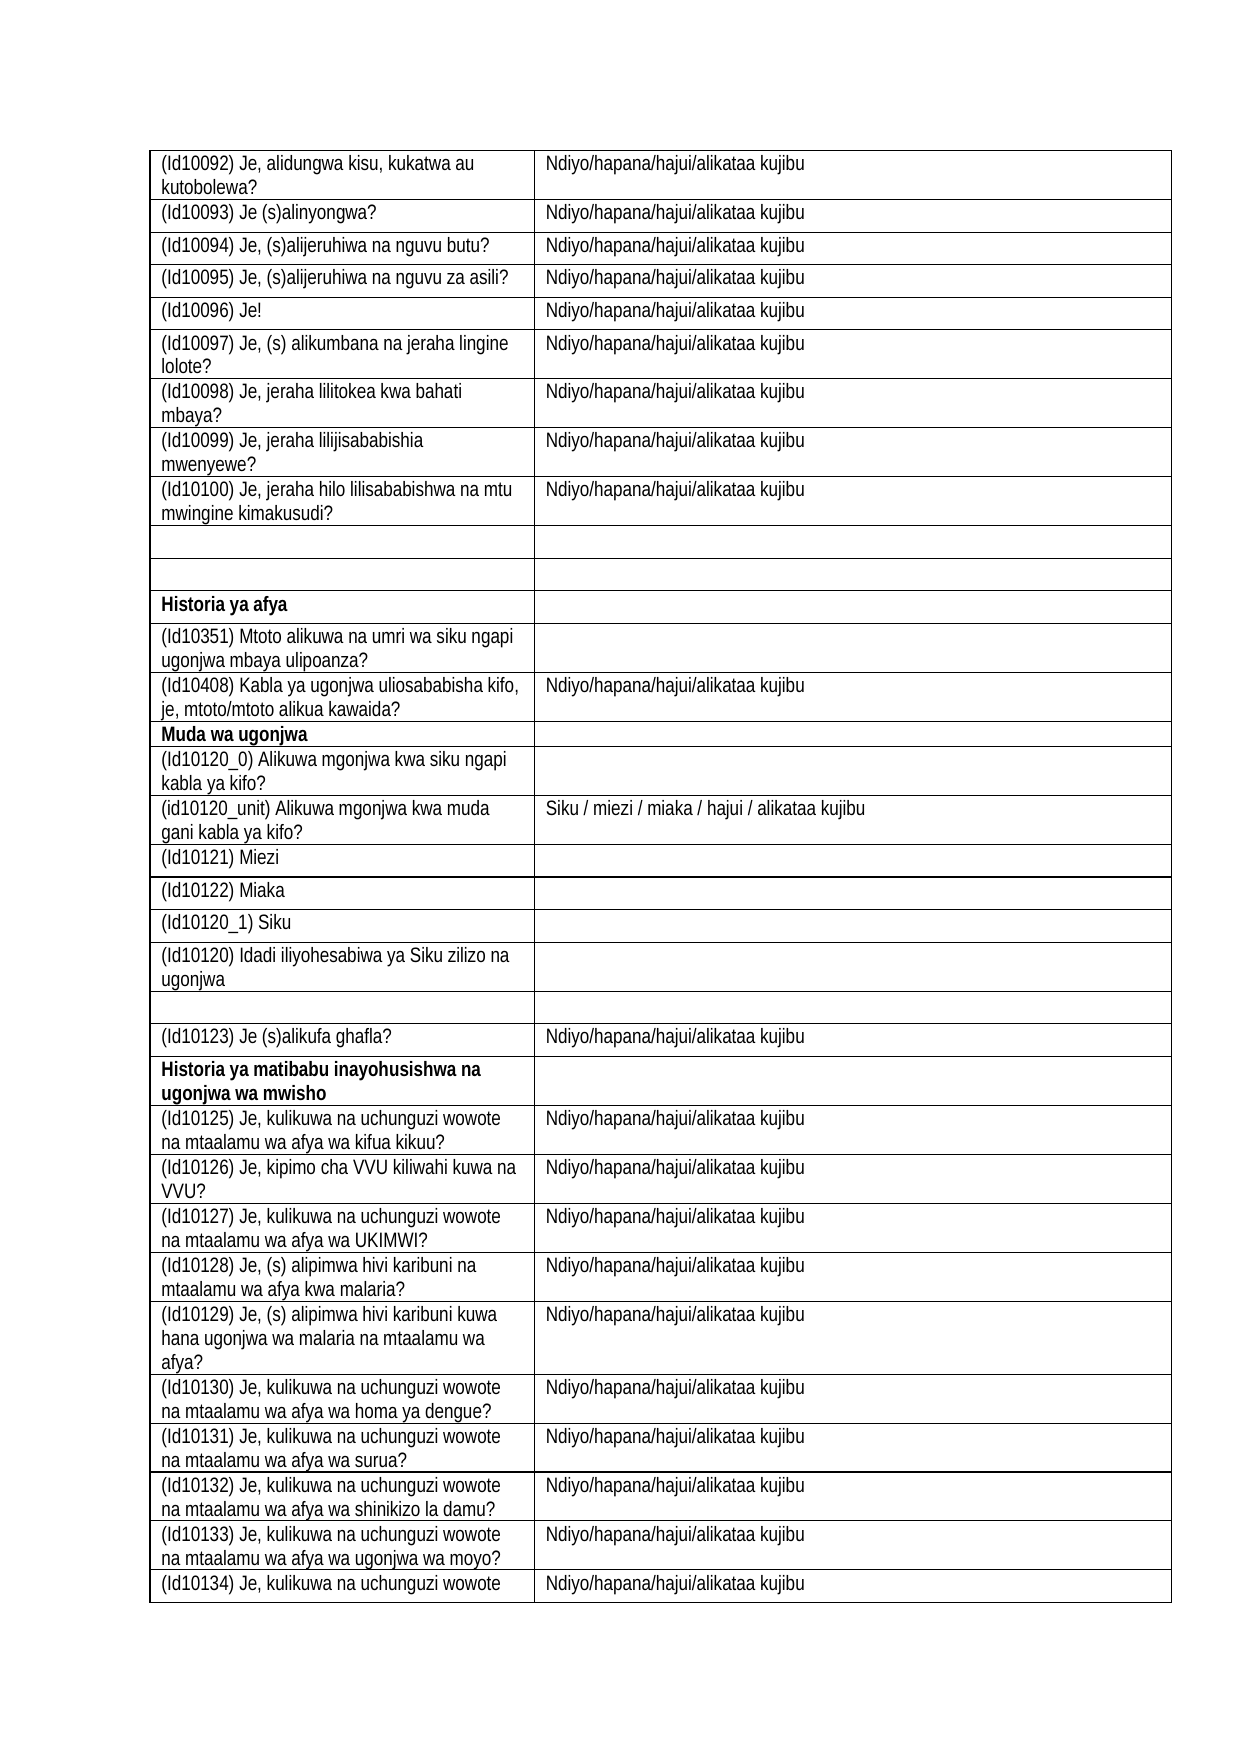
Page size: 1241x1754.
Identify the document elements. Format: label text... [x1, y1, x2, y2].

table_cell Ndiyo/hapana/hajui/alikataa kujibu [535, 1302, 1171, 1373]
table_cell (Id10130) Je, kulikuwa na uchunguzi wowote na mtaalamu wa afya wa homa ya dengue? [151, 1375, 534, 1422]
table_cell Ndiyo/hapana/hajui/alikataa kujibu [535, 477, 1171, 525]
table_cell (Id10100) Je, jeraha hilo lilisababishwa na mtu mwingine kimakusudi? [151, 477, 534, 525]
table_cell [151, 992, 534, 1023]
table_cell (Id10128) Je, (s) alipimwa hivi karibuni na mtaalamu wa afya kwa malaria? [151, 1253, 534, 1301]
table_cell [535, 722, 1171, 746]
table_cell [535, 943, 1171, 991]
table_cell (Id10092) Je, alidungwa kisu, kukatwa au kutobolewa? [151, 151, 534, 199]
table_cell Ndiyo/hapana/hajui/alikataa kujibu [535, 1155, 1171, 1203]
table_cell (Id10097) Je, (s) alikumbana na jeraha lingine lolote? [151, 330, 534, 378]
table_cell (Id10131) Je, kulikuwa na uchunguzi wowote na mtaalamu wa afya wa surua? [151, 1424, 534, 1471]
table_cell Ndiyo/hapana/hajui/alikataa kujibu [535, 265, 1171, 297]
table_cell Siku / miezi / miaka / hajui / alikataa kujibu [535, 796, 1171, 844]
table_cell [151, 1570, 534, 1602]
table_cell Ndiyo/hapana/hajui/alikataa kujibu [535, 1473, 1171, 1520]
table_cell (Id10351) Mtoto alikuwa na umri wa siku ngapi ugonjwa mbaya ulipoanza? [151, 624, 534, 672]
table_cell (Id10133) Je, kulikuwa na uchunguzi wowote na mtaalamu wa afya wa ugonjwa wa moyo? [151, 1521, 534, 1569]
table_cell (Id10099) Je, jeraha lilijisababishia mwenyewe? [151, 428, 534, 476]
table_cell [535, 559, 1171, 590]
table_cell Ndiyo/hapana/hajui/alikataa kujibu [535, 673, 1171, 721]
table_cell (Id10120) Idadi iliyohesabiwa ya Siku zilizo na ugonjwa [151, 943, 534, 991]
table_cell (Id10132) Je, kulikuwa na uchunguzi wowote na mtaalamu wa afya wa shinikizo la damu? [151, 1473, 534, 1520]
table_cell (id10120_unit) Alikuwa mgonjwa kwa muda gani kabla ya kifo? [151, 796, 534, 844]
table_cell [535, 1570, 1171, 1602]
table_cell [535, 526, 1171, 558]
table_cell (Id10129) Je, (s) alipimwa hivi karibuni kuwa hana ugonjwa wa malaria na mtaalamu wa afya? [151, 1302, 534, 1373]
table_cell Ndiyo/hapana/hajui/alikataa kujibu [535, 233, 1171, 264]
table_cell Ndiyo/hapana/hajui/alikataa kujibu [535, 1024, 1171, 1056]
table_cell Ndiyo/hapana/hajui/alikataa kujibu [535, 1106, 1171, 1154]
table_cell [535, 1057, 1171, 1105]
table_cell (Id10126) Je, kipimo cha VVU kiliwahi kuwa na VVU? [151, 1155, 534, 1203]
table_cell Ndiyo/hapana/hajui/alikataa kujibu [535, 1253, 1171, 1301]
table_cell Historia ya matibabu inayohusishwa na ugonjwa wa mwisho [151, 1057, 534, 1105]
table_cell Ndiyo/hapana/hajui/alikataa kujibu [535, 379, 1171, 427]
table_cell (Id10096) Je! [151, 298, 534, 329]
table_cell [535, 591, 1171, 623]
table_cell (Id10123) Je (s)alikufa ghafla? [151, 1024, 534, 1056]
table_cell (Id10120_1) Siku [151, 910, 534, 942]
table_cell Ndiyo/hapana/hajui/alikataa kujibu [535, 200, 1171, 232]
table_cell (Id10094) Je, (s)alijeruhiwa na nguvu butu? [151, 233, 534, 264]
table_cell Ndiyo/hapana/hajui/alikataa kujibu [535, 330, 1171, 378]
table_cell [535, 151, 1171, 199]
table_cell [535, 747, 1171, 795]
table_cell (Id10408) Kabla ya ugonjwa uliosababisha kifo, je, mtoto/mtoto alikua kawaida? [151, 673, 534, 721]
table_cell (Id10098) Je, jeraha lilitokea kwa bahati mbaya? [151, 379, 534, 427]
table_cell (Id10122) Miaka [151, 878, 534, 909]
table_cell Ndiyo/hapana/hajui/alikataa kujibu [535, 298, 1171, 329]
table_cell Ndiyo/hapana/hajui/alikataa kujibu [535, 1375, 1171, 1422]
table_cell Ndiyo/hapana/hajui/alikataa kujibu [535, 428, 1171, 476]
table_cell Historia ya afya [151, 591, 534, 623]
table_cell [151, 526, 534, 558]
table_cell (Id10125) Je, kulikuwa na uchunguzi wowote na mtaalamu wa afya wa kifua kikuu? [151, 1106, 534, 1154]
table_cell (Id10127) Je, kulikuwa na uchunguzi wowote na mtaalamu wa afya wa UKIMWI? [151, 1204, 534, 1252]
table_cell (Id10121) Miezi [151, 845, 534, 876]
table_cell [535, 992, 1171, 1023]
table_cell (Id10095) Je, (s)alijeruhiwa na nguvu za asili? [151, 265, 534, 297]
table_cell [535, 910, 1171, 942]
table_cell [535, 878, 1171, 909]
table_cell [151, 559, 534, 590]
table_cell [535, 624, 1171, 672]
table_cell Ndiyo/hapana/hajui/alikataa kujibu [535, 1424, 1171, 1471]
table_cell Ndiyo/hapana/hajui/alikataa kujibu [535, 1521, 1171, 1569]
table_cell [535, 845, 1171, 876]
table_cell Muda wa ugonjwa [151, 722, 534, 746]
table_cell (Id10120_0) Alikuwa mgonjwa kwa siku ngapi kabla ya kifo? [151, 747, 534, 795]
table_cell (Id10093) Je (s)alinyongwa? [151, 200, 534, 232]
table_cell Ndiyo/hapana/hajui/alikataa kujibu [535, 1204, 1171, 1252]
